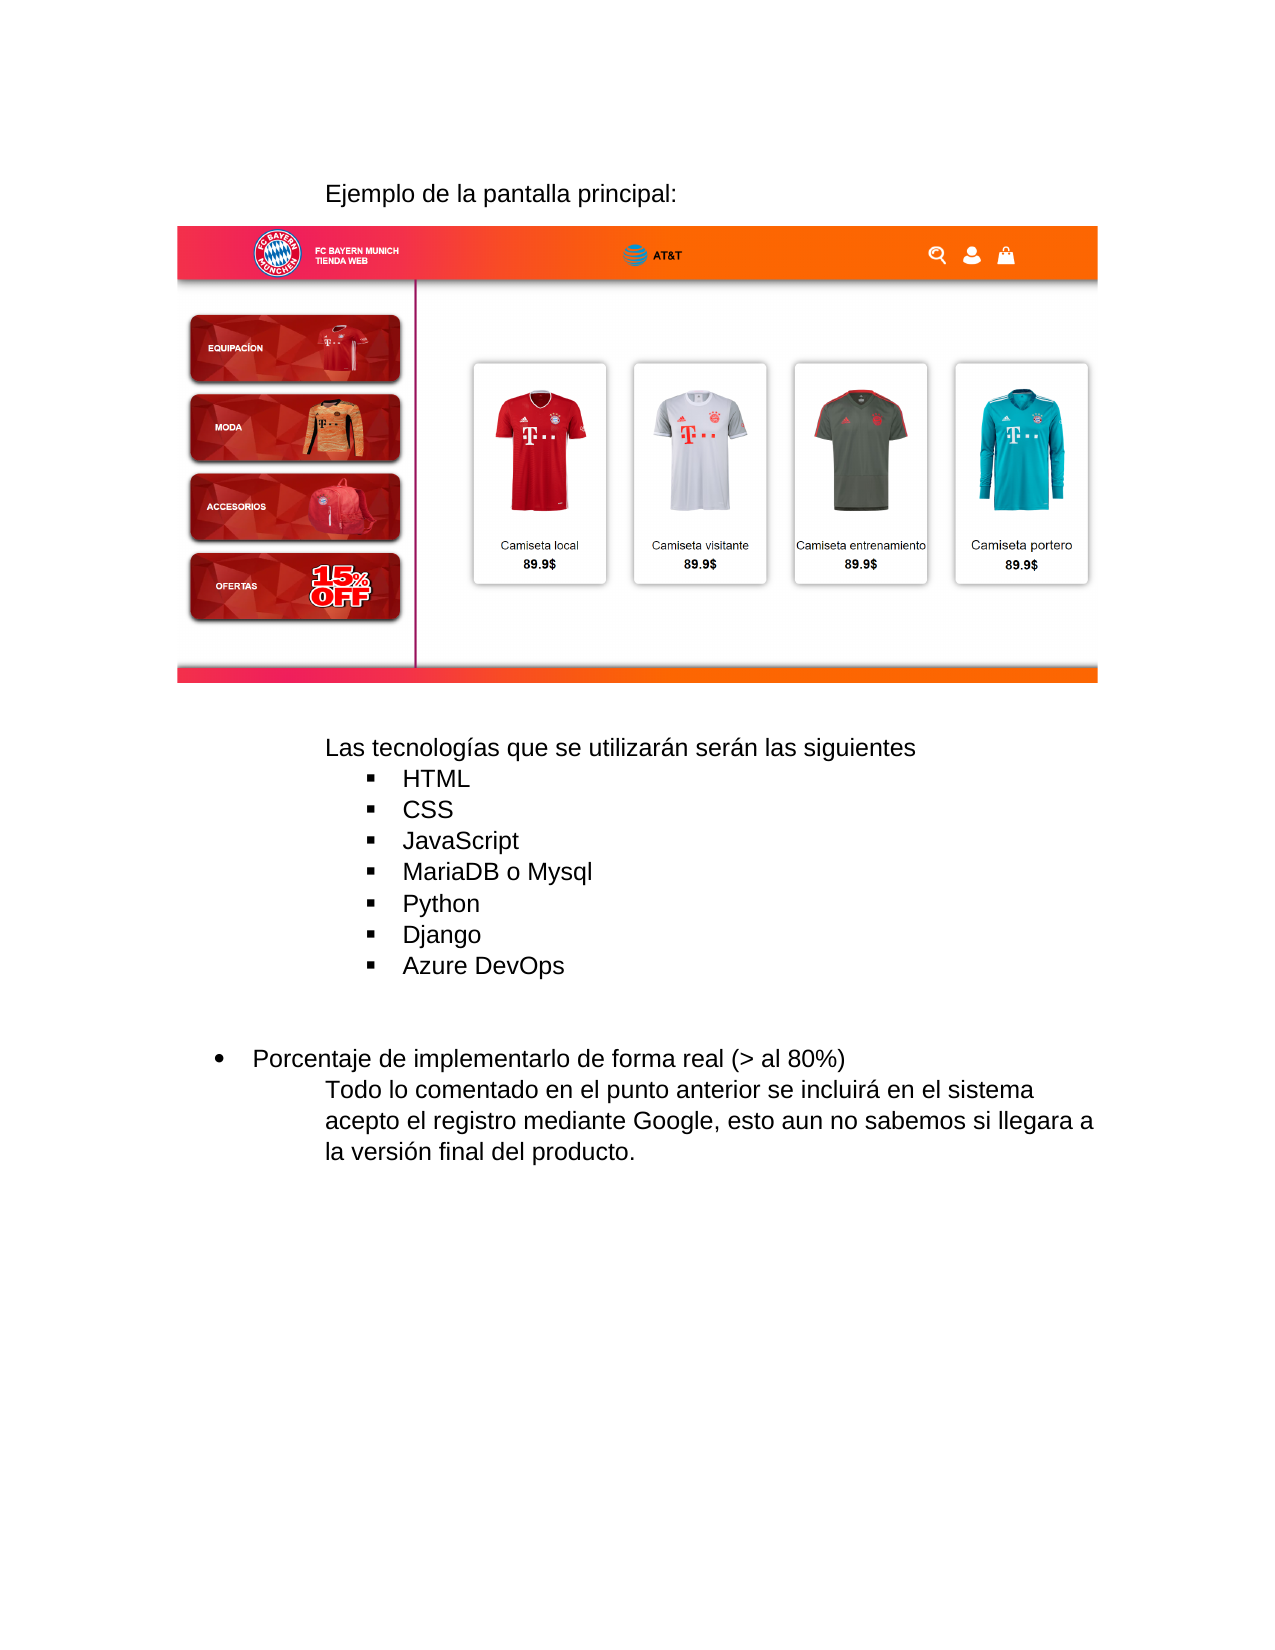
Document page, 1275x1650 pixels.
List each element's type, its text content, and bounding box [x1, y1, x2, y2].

list CSS [365, 795, 1098, 824]
list JavaScript [365, 826, 1098, 855]
list Python [365, 888, 1098, 917]
list Las tecnologías que se utilizarán serán las siguientes [325, 733, 1098, 762]
list Django [365, 920, 1098, 948]
list MariaDB o Mysql [365, 857, 1098, 886]
list Todo lo comentado en el punto anterior se incluirá en el sistema acepto el registro mediante Google, esto aun no sabemos si llegara a la versión final del producto. [325, 1075, 1098, 1166]
list Porcentaje de implementarlo de forma real (> al 80%) [215, 1044, 1098, 1073]
list Azure DevOps [365, 951, 1098, 980]
list HTML [365, 764, 1098, 793]
picture [177, 226, 1098, 683]
list Ejemplo de la pantalla principal: [325, 179, 1098, 207]
